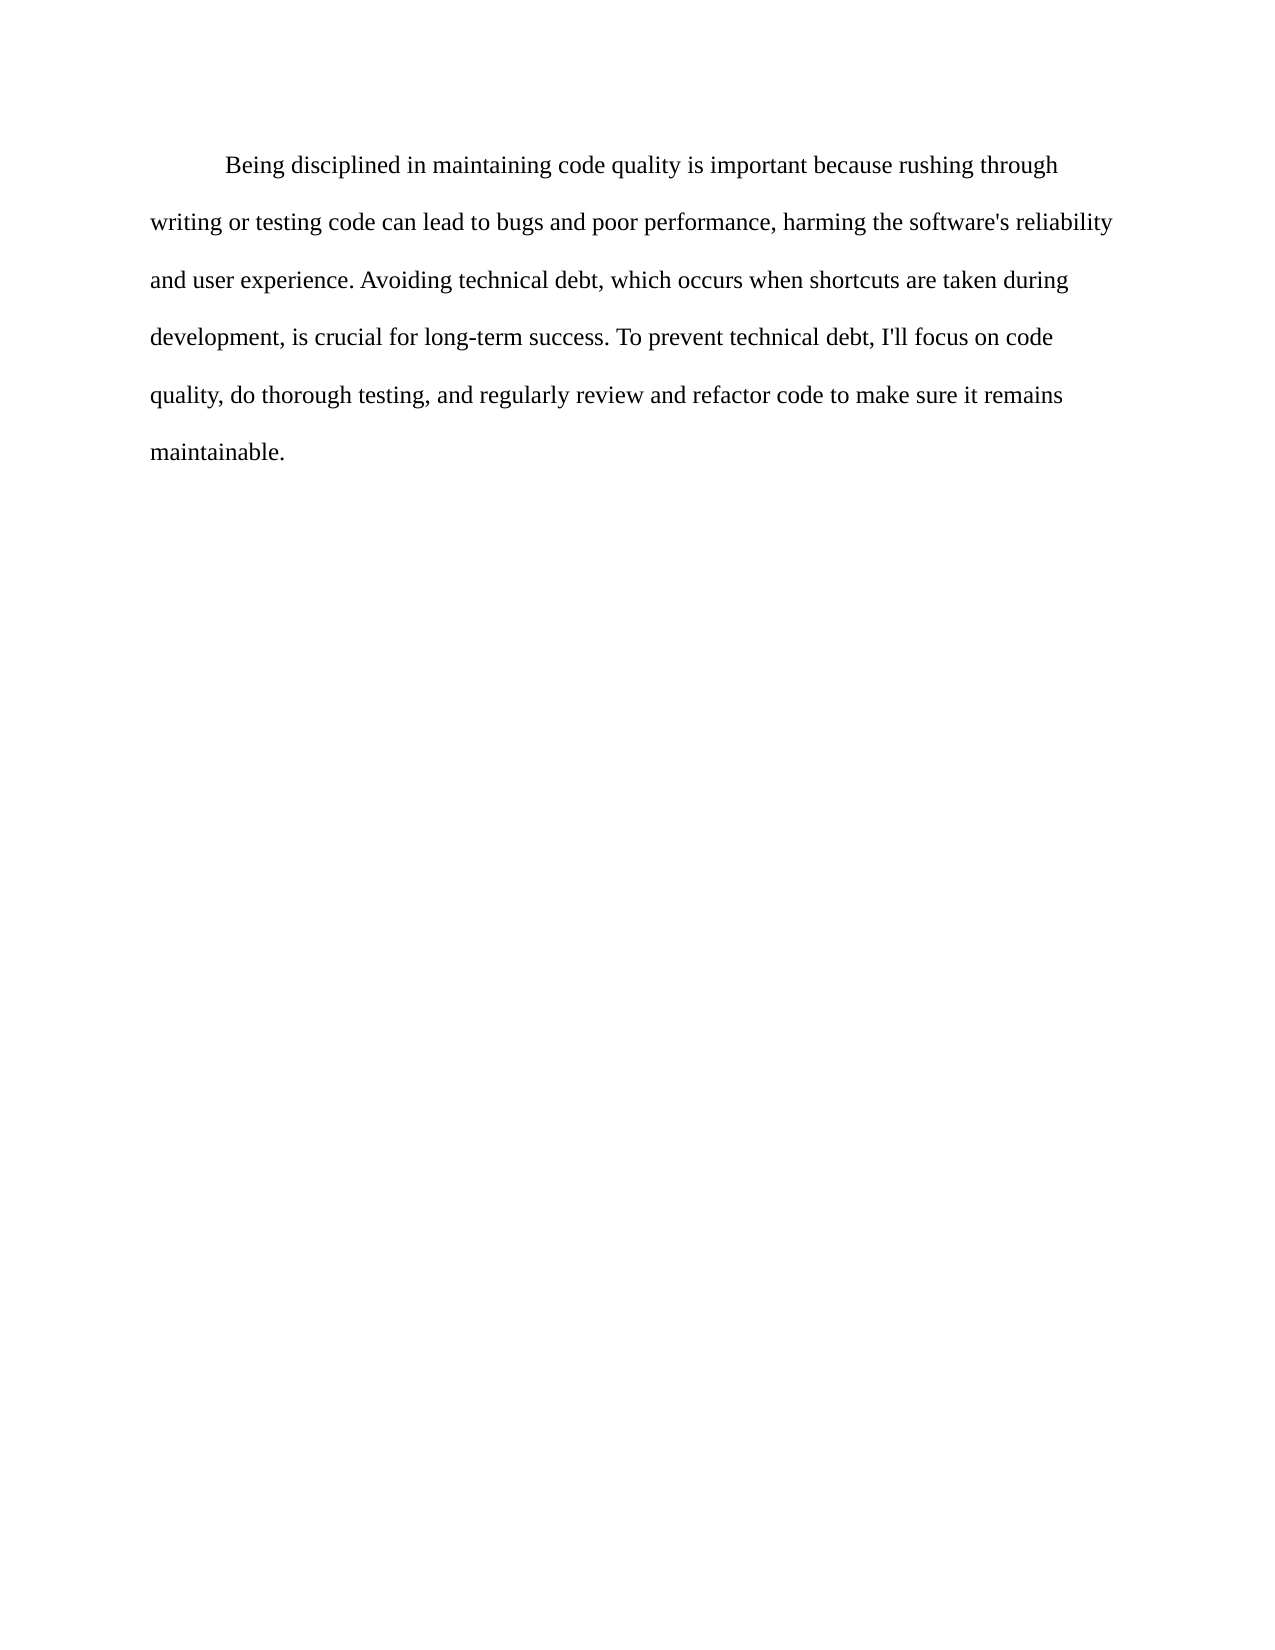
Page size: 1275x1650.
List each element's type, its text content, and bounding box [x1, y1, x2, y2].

text Being disciplined in maintaining code quality is important because rushing through writing or testing code can lead to bugs and poor performance, harming the software's reliability and user experience. Avoiding technical debt, which occurs when shortcuts are taken during development, is crucial for long-term success. To prevent technical debt, I'll focus on code quality, do thorough testing, and regularly review and refactor code to make sure it remains maintainable. [150, 150, 1125, 466]
